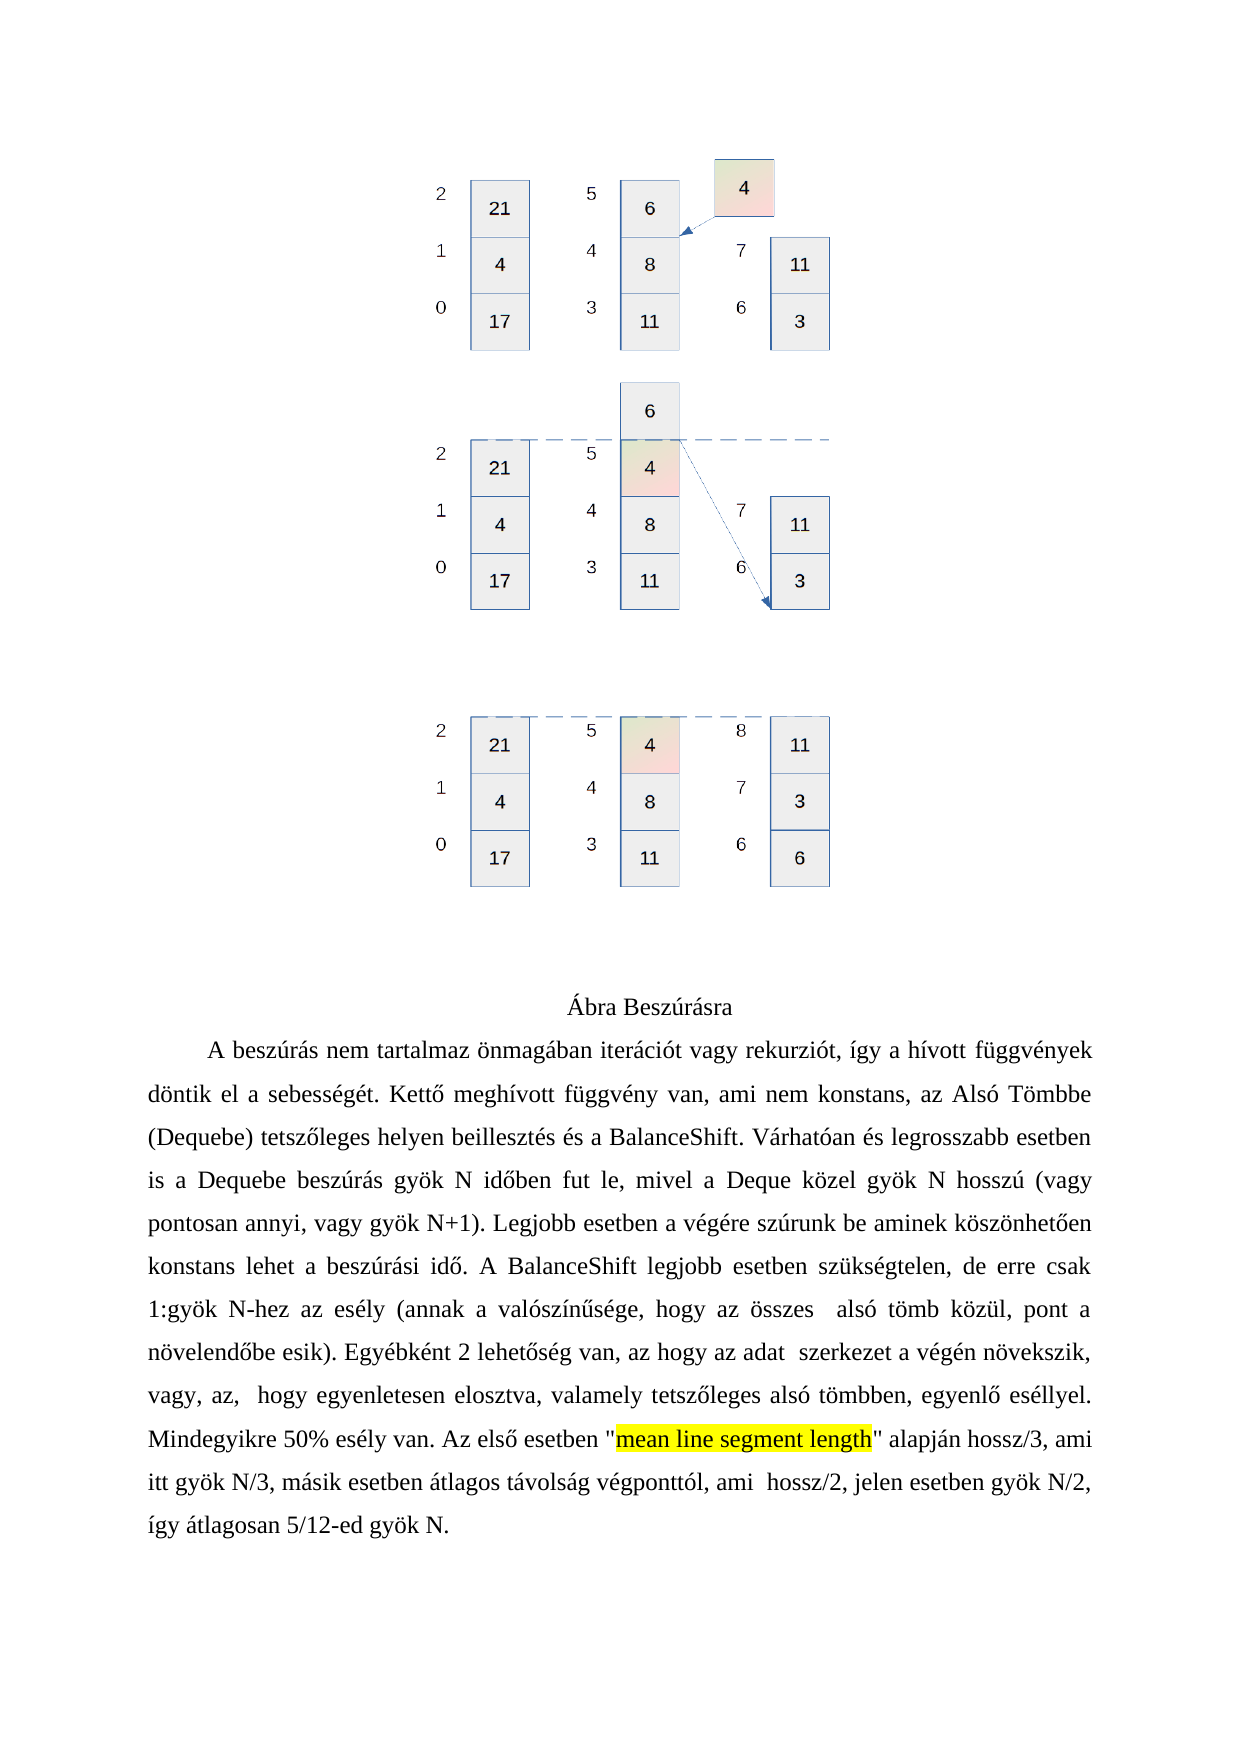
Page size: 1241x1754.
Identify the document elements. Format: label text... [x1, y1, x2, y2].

text A beszúrás nem tartalmaz önmagában iterációt vagy rekurziót, így a hívott függvények döntik el a sebességét. Kettő meghívott függvény van, ami nem konstans, az Alsó Tömbbe (Dequebe) tetszőleges helyen beillesztés és a BalanceShift. Várhatóan és legrosszabb esetben is a Dequebe beszúrás gyök N időben fut le, mivel a Deque közel gyök N hosszú (vagy pontosan annyi, vagy gyök N+1). Legjobb esetben a végére szúrunk be aminek köszönhetően konstans lehet a beszúrási idő. A BalanceShift legjobb esetben szükségtelen, de erre csak 1:gyök N-hez az esély (annak a valószínűsége, hogy az összes alsó tömb közül, pont a növelendőbe esik). Egyébként 2 lehetőség van, az hogy az adat szerkezet a végén növekszik, vagy, az, hogy egyenletesen elosztva, valamely tetszőleges alsó tömbben, egyenlő eséllyel. Mindegyikre 50% esély van. Az első esetben "mean line segment length" alapján hossz/3, ami itt gyök N/3, másik esetben átlagos távolság végponttól, ami hossz/2, jelen esetben gyök N/2, így átlagosan 5/12-ed gyök N. [148, 1036, 1092, 1539]
picture [331, 159, 910, 978]
